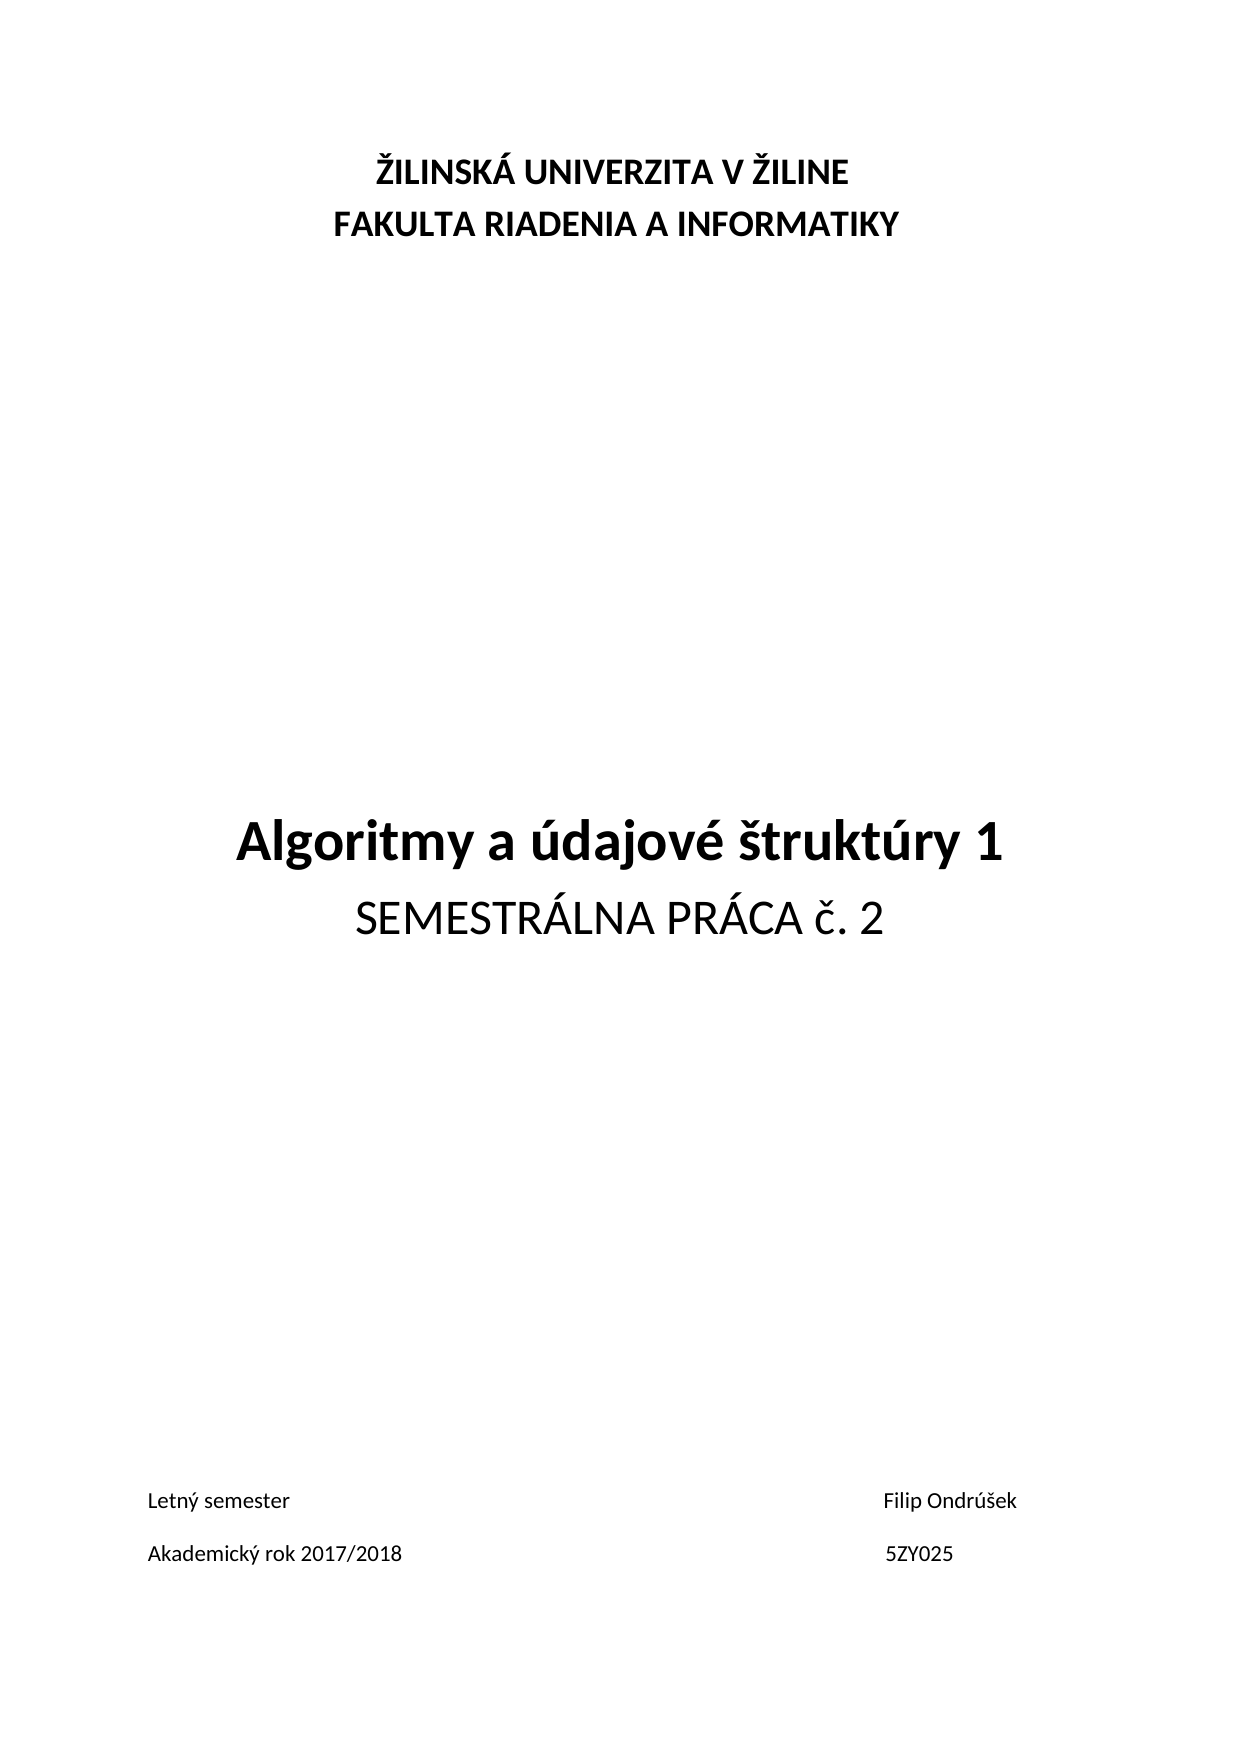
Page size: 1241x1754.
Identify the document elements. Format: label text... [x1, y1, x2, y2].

text Algoritmy a údajové štruktúry 1 [148, 804, 1093, 875]
text SEMESTRÁLNA PRÁCA č. 2 [148, 886, 1093, 947]
text ŽILINSKÁ UNIVERZITA V ŽILINE [148, 148, 1093, 193]
text FAKULTA RIADENIA A INFORMATIKY [148, 200, 1093, 246]
text Letný semester Filip Ondrúšek [148, 1486, 1093, 1514]
text Akademický rok 2017/2018 5ZY025 [148, 1539, 1093, 1567]
